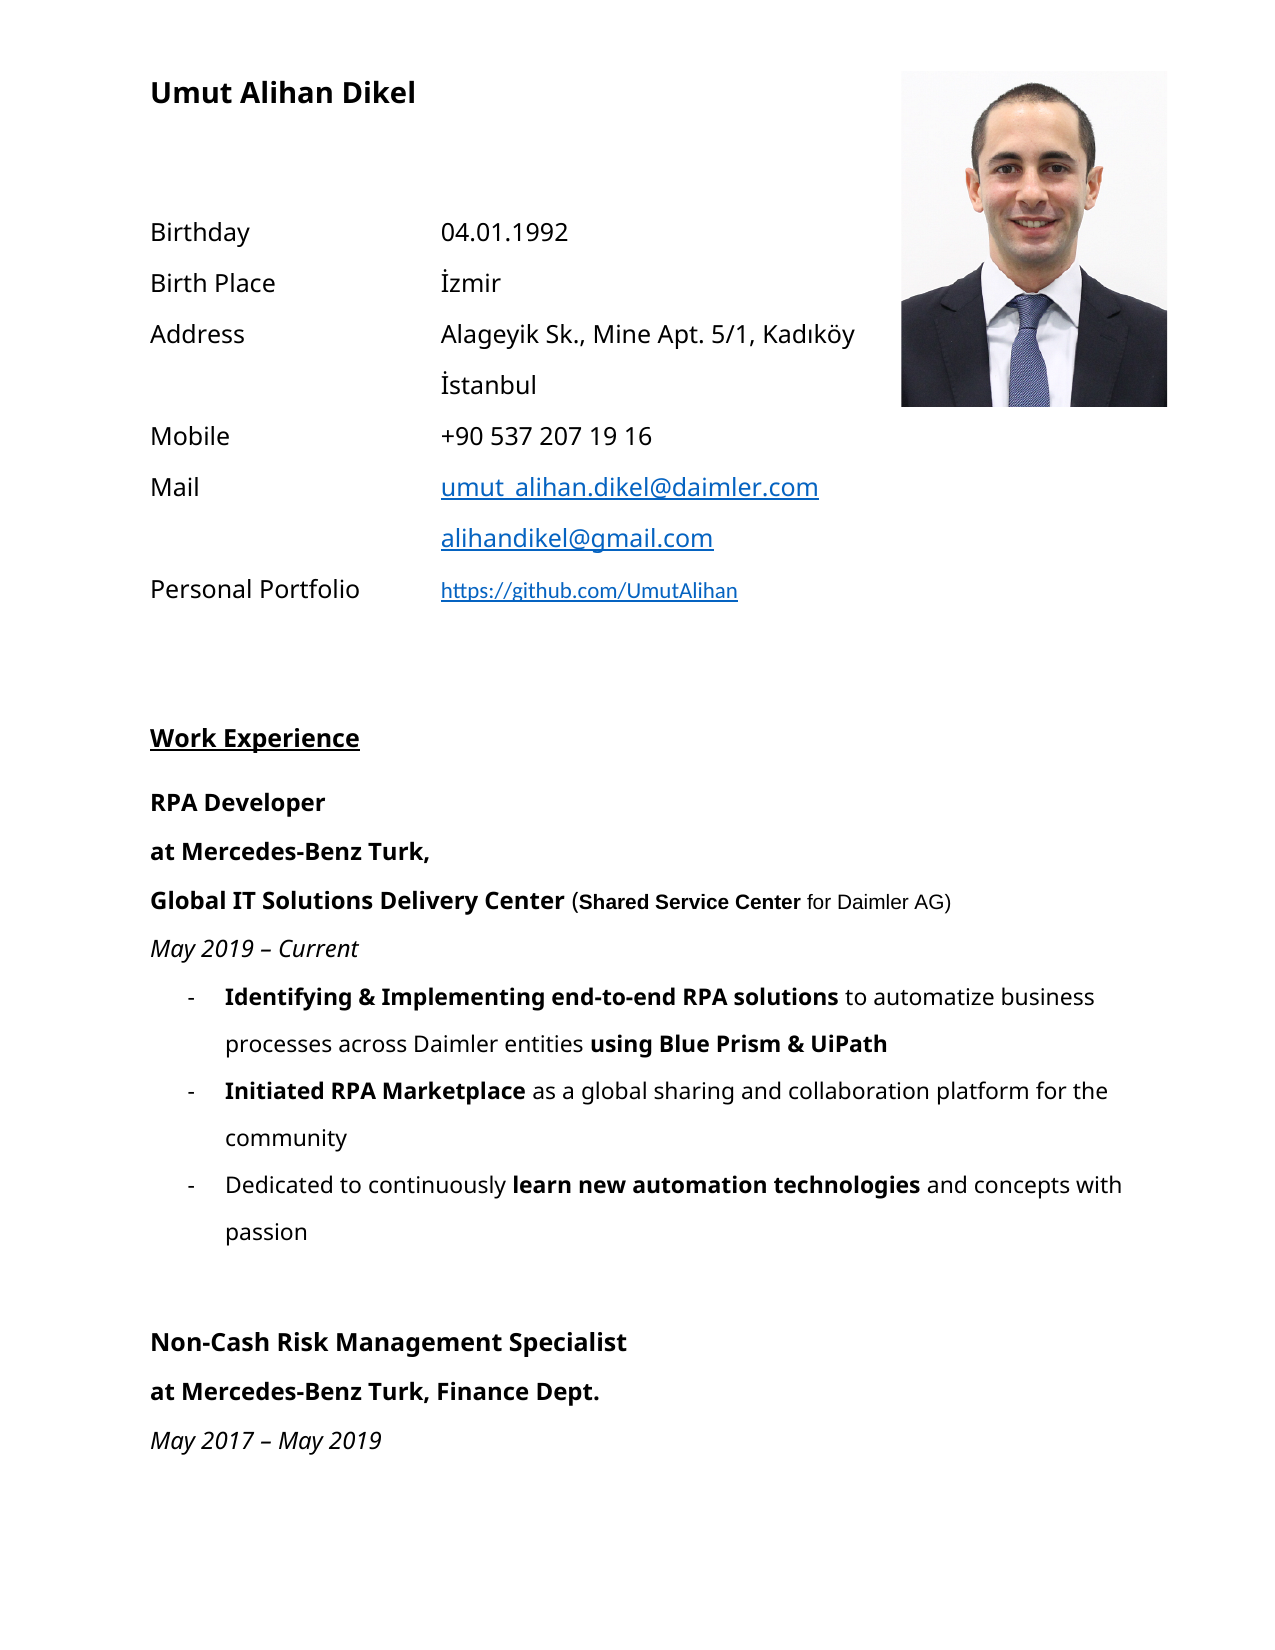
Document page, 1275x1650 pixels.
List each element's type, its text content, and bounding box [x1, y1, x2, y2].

text Address Alageyik Sk., Mine Apt. 5/1, Kadıköy [150, 316, 901, 350]
list Initiated RPA Marketplace as a global sharing and collaboration platform for the community [187, 1075, 1125, 1153]
text Birthday 04.01.1992 [150, 214, 901, 248]
text Work Experience [150, 720, 1125, 754]
text May 2017 – May 2019 [150, 1424, 1125, 1457]
list Identifying & Implementing end-to-end RPA solutions to automatize business processes across Daimler entities using Blue Prism & UiPath [187, 981, 1125, 1059]
text Birth Place İzmir [150, 265, 901, 299]
text Personal Portfolio https://github.com/UmutAlihan [150, 571, 1125, 606]
text Non-Cash Risk Management Specialist at Mercedes-Benz Turk, Finance Dept. [150, 1325, 1125, 1408]
picture [901, 71, 1168, 407]
text Umut Alihan Dikel [150, 72, 901, 112]
text RPA Developer at Mercedes-Benz Turk, Global IT Solutions Delivery Center (Shared Service Center for Daimler AG) [150, 786, 1125, 916]
text İstanbul [150, 367, 901, 401]
text alihandikel@gmail.com [150, 520, 1125, 554]
text May 2019 – Current [150, 932, 1125, 965]
text Mobile +90 537 207 19 16 [150, 418, 1125, 452]
text Mail umut_alihan.dikel@daimler.com [150, 469, 1125, 503]
list Dedicated to continuously learn new automation technologies and concepts with passion [187, 1169, 1125, 1247]
